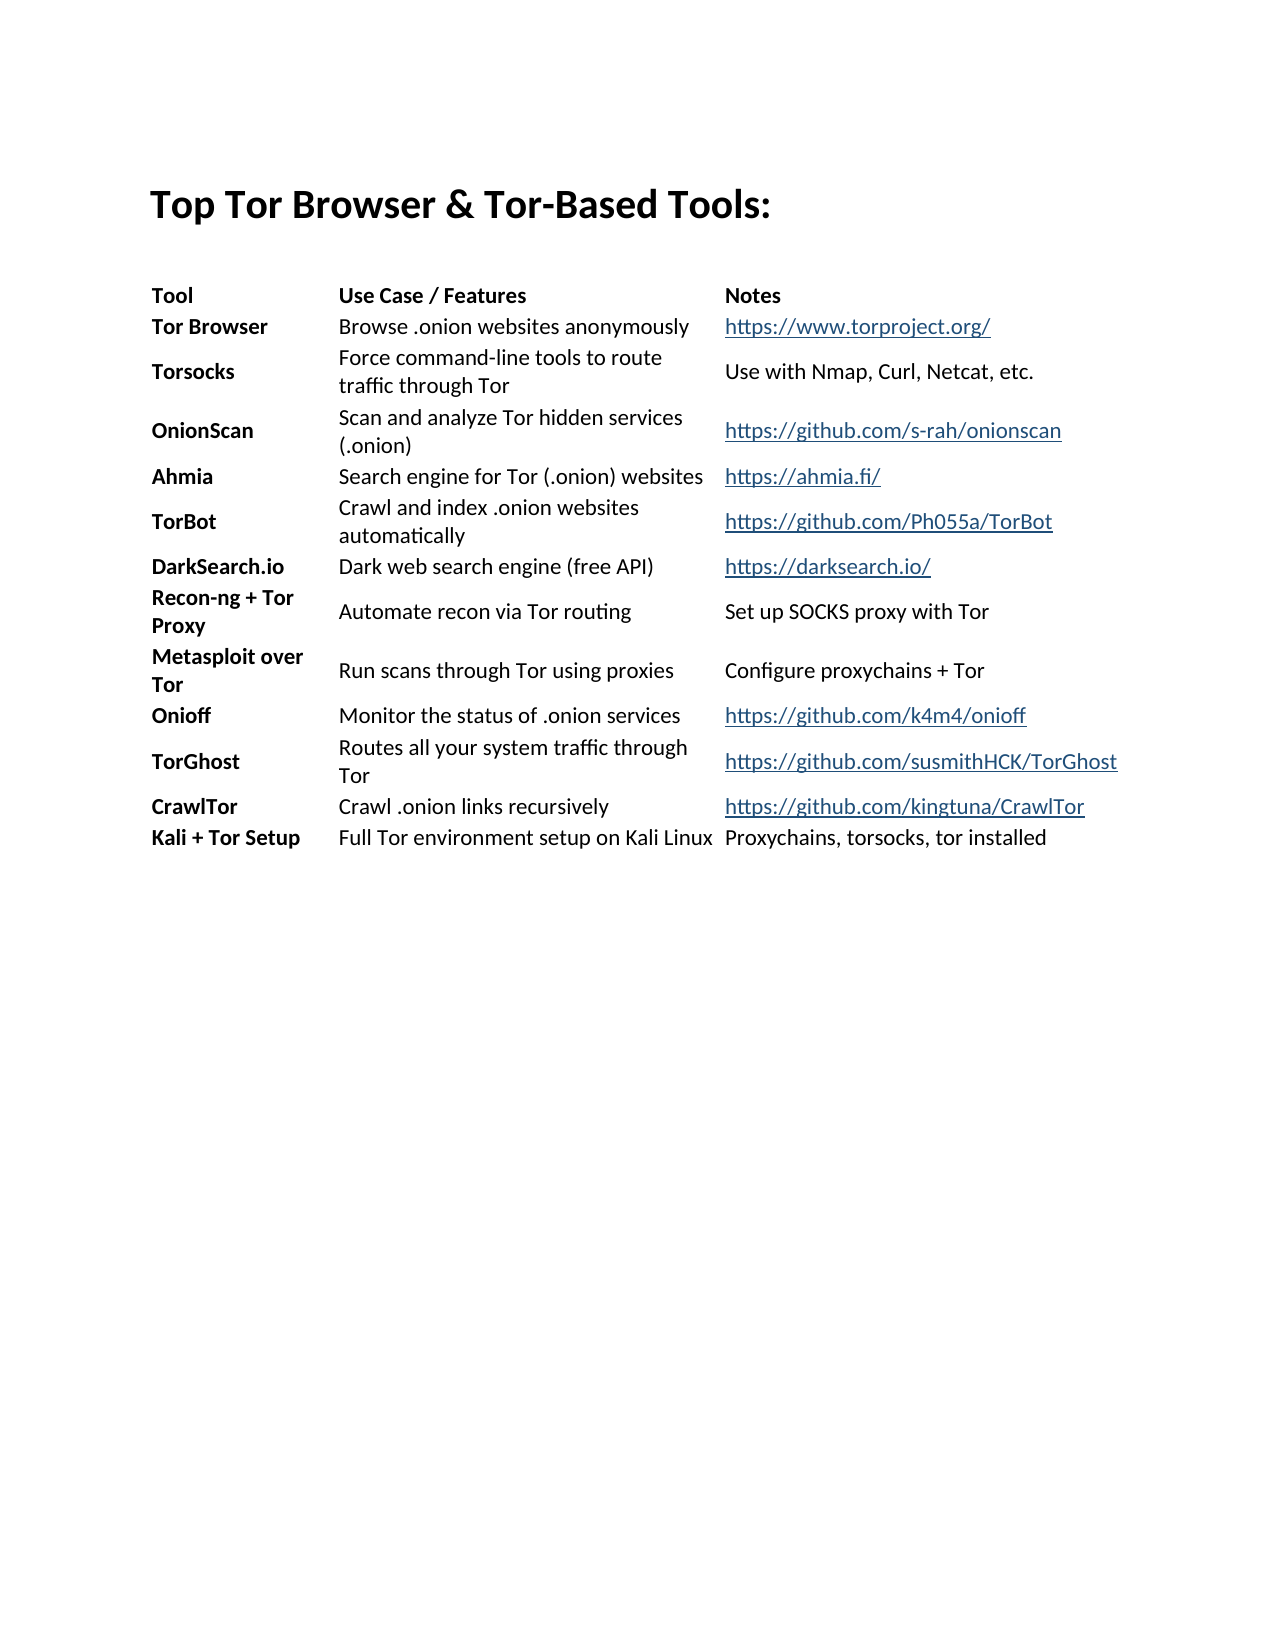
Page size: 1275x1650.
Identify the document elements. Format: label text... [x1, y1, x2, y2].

table_cell https://darksearch.io/ [723, 551, 1125, 582]
table_cell https://github.com/kingtuna/CrawlTor [723, 790, 1125, 822]
table_cell Crawl and index .onion websites automatically [337, 491, 723, 551]
table_cell Crawl .onion links recursively [337, 790, 723, 822]
table_cell DarkSearch.io [150, 551, 337, 582]
table_cell https://ahmia.fi/ [723, 460, 1125, 491]
table_cell https://github.com/s-rah/onionscan [723, 401, 1125, 460]
table_cell https://www.torproject.org/ [723, 311, 1125, 342]
table_cell https://github.com/Ph055a/TorBot [723, 491, 1125, 551]
table_cell Metasploit over Tor [150, 641, 337, 700]
table_header Use Case / Features [337, 280, 723, 311]
table_cell Proxychains, torsocks, tor installed [723, 822, 1125, 853]
table_cell Monitor the status of .onion services [337, 700, 723, 731]
table_cell Search engine for Tor (.onion) websites [337, 460, 723, 491]
table_cell Onioff [150, 700, 337, 731]
table_cell Torsocks [150, 342, 337, 401]
table_cell Use with Nmap, Curl, Netcat, etc. [723, 342, 1125, 401]
table_cell TorGhost [150, 731, 337, 790]
table_header Notes [723, 280, 1125, 311]
table_cell Kali + Tor Setup [150, 822, 337, 853]
table_cell https://github.com/susmithHCK/TorGhost [723, 731, 1125, 790]
table_cell Full Tor environment setup on Kali Linux [337, 822, 723, 853]
table_cell Tor Browser [150, 311, 337, 342]
table_cell Run scans through Tor using proxies [337, 641, 723, 700]
table_cell Routes all your system traffic through Tor [337, 731, 723, 790]
table_cell Force command-line tools to route traffic through Tor [337, 342, 723, 401]
text Top Tor Browser & Tor-Based Tools: [150, 178, 1125, 229]
table_cell Set up SOCKS proxy with Tor [723, 582, 1125, 641]
table_header Tool [150, 280, 337, 311]
table_cell Configure proxychains + Tor [723, 641, 1125, 700]
table_cell OnionScan [150, 401, 337, 460]
table_cell Browse .onion websites anonymously [337, 311, 723, 342]
table_cell TorBot [150, 491, 337, 551]
table_cell Recon-ng + Tor Proxy [150, 582, 337, 641]
table_cell Ahmia [150, 460, 337, 491]
table_cell Automate recon via Tor routing [337, 582, 723, 641]
table_cell CrawlTor [150, 790, 337, 822]
table_cell Dark web search engine (free API) [337, 551, 723, 582]
table_cell Scan and analyze Tor hidden services (.onion) [337, 401, 723, 460]
table_cell https://github.com/k4m4/onioff [723, 700, 1125, 731]
